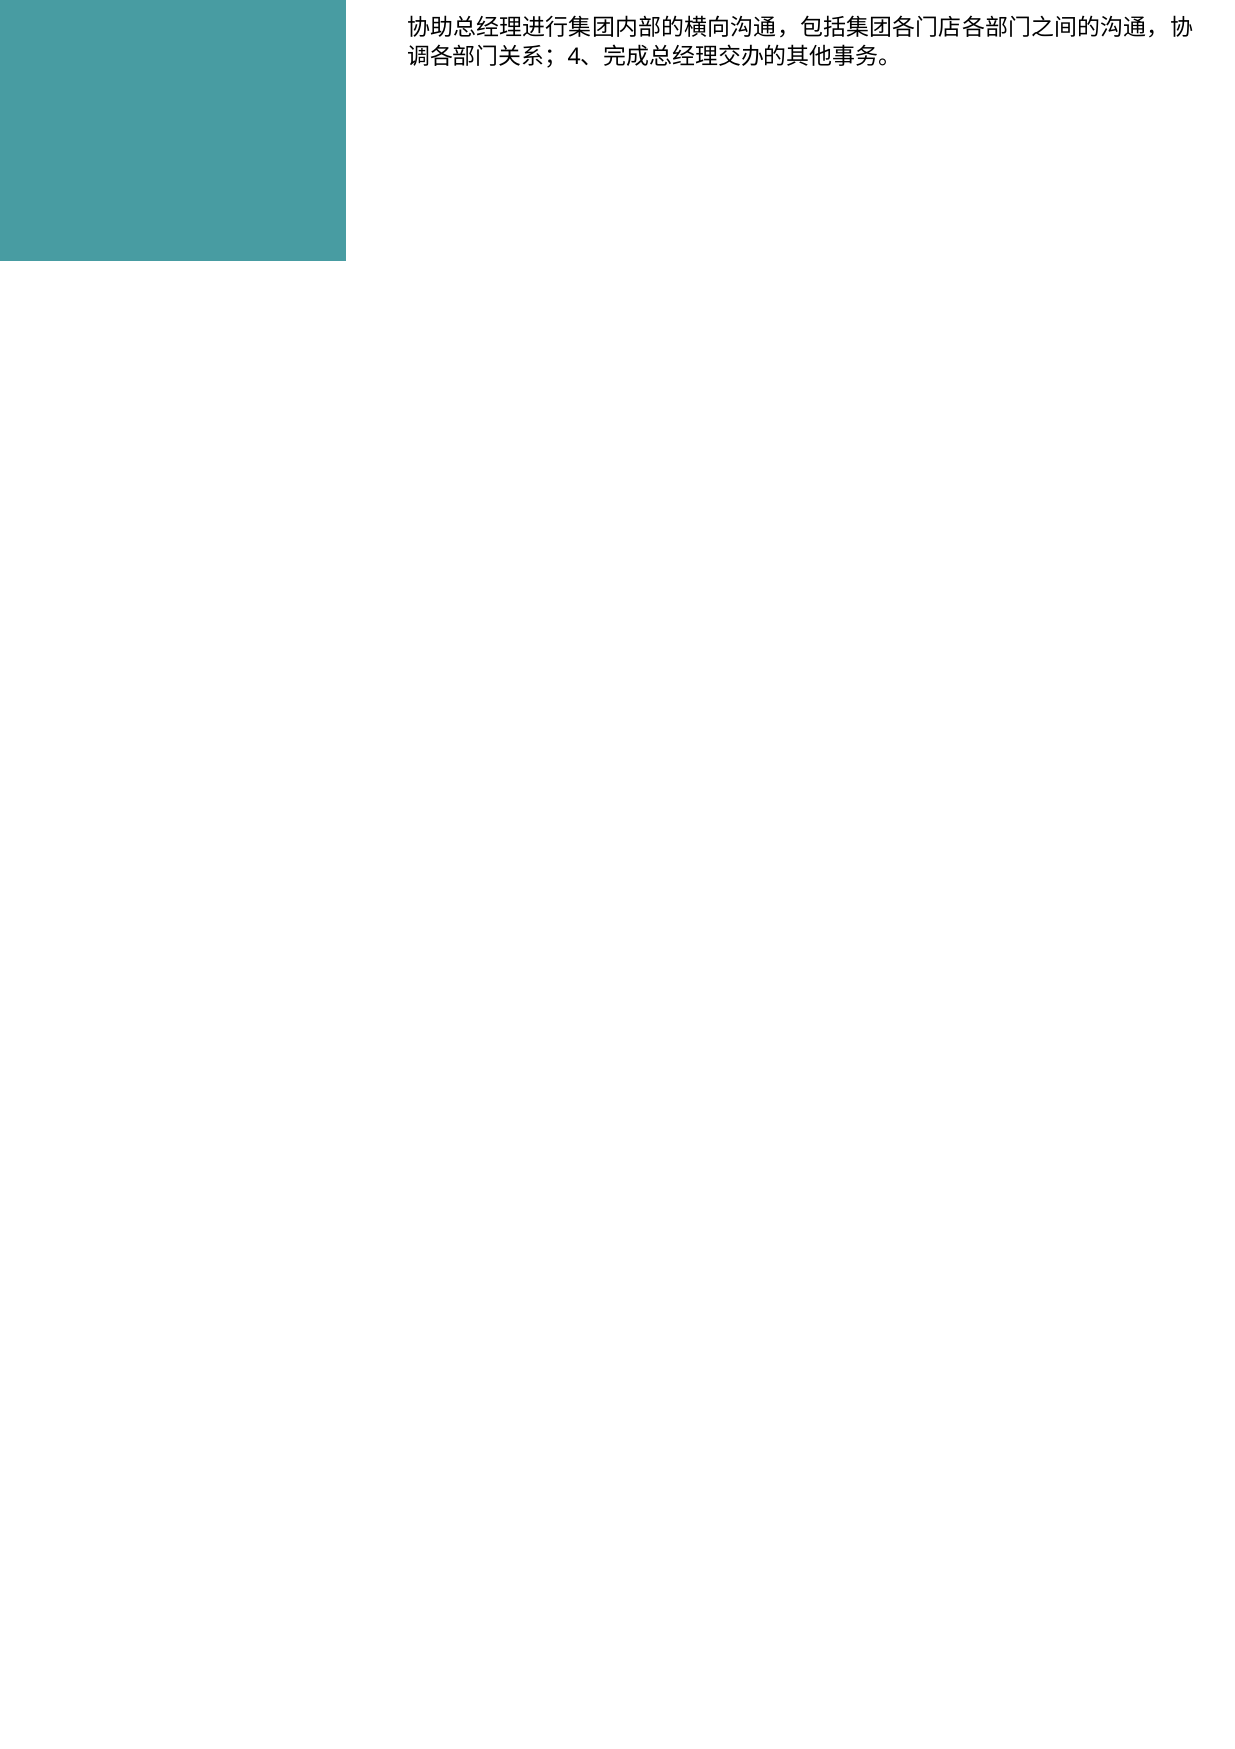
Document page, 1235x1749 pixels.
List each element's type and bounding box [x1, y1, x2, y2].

table_header [346, 0, 1234, 261]
table_header [0, 0, 346, 261]
